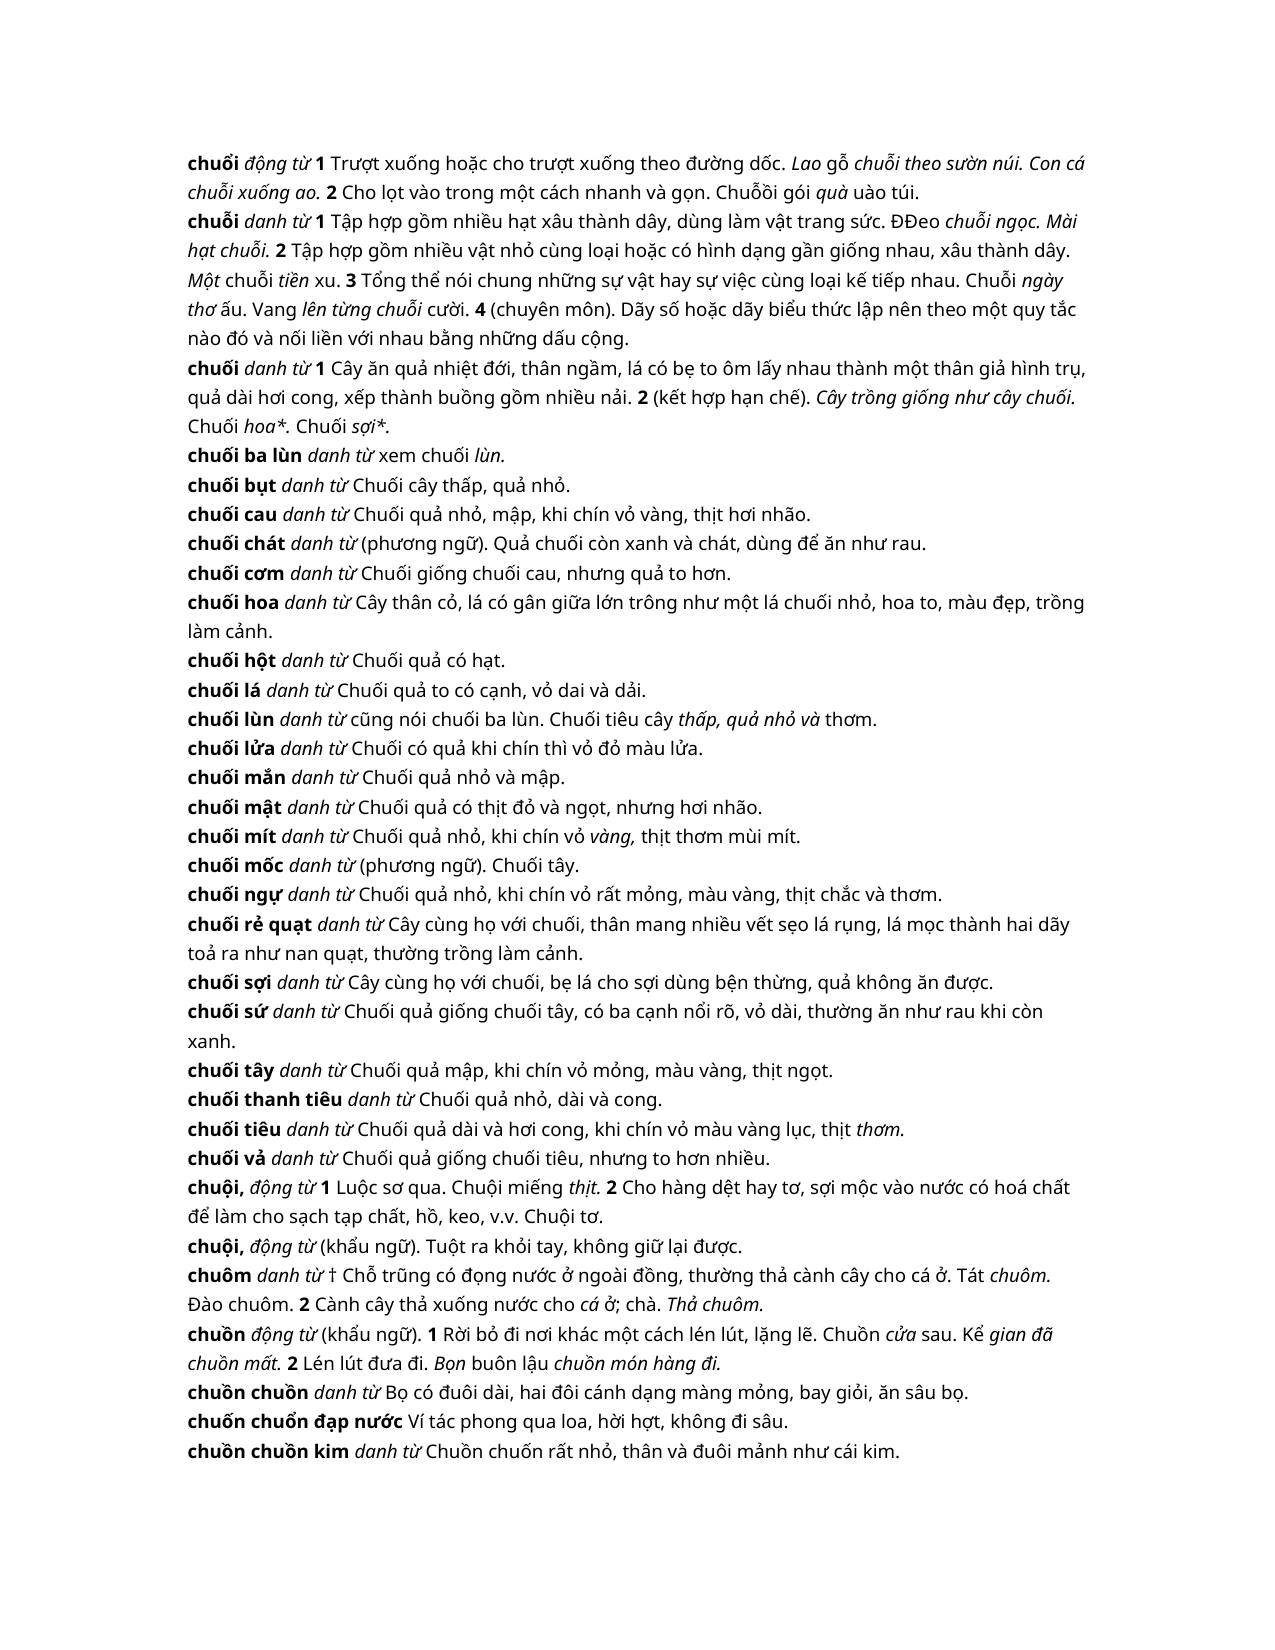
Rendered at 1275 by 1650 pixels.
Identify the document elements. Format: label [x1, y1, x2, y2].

text [187, 150, 1087, 1463]
